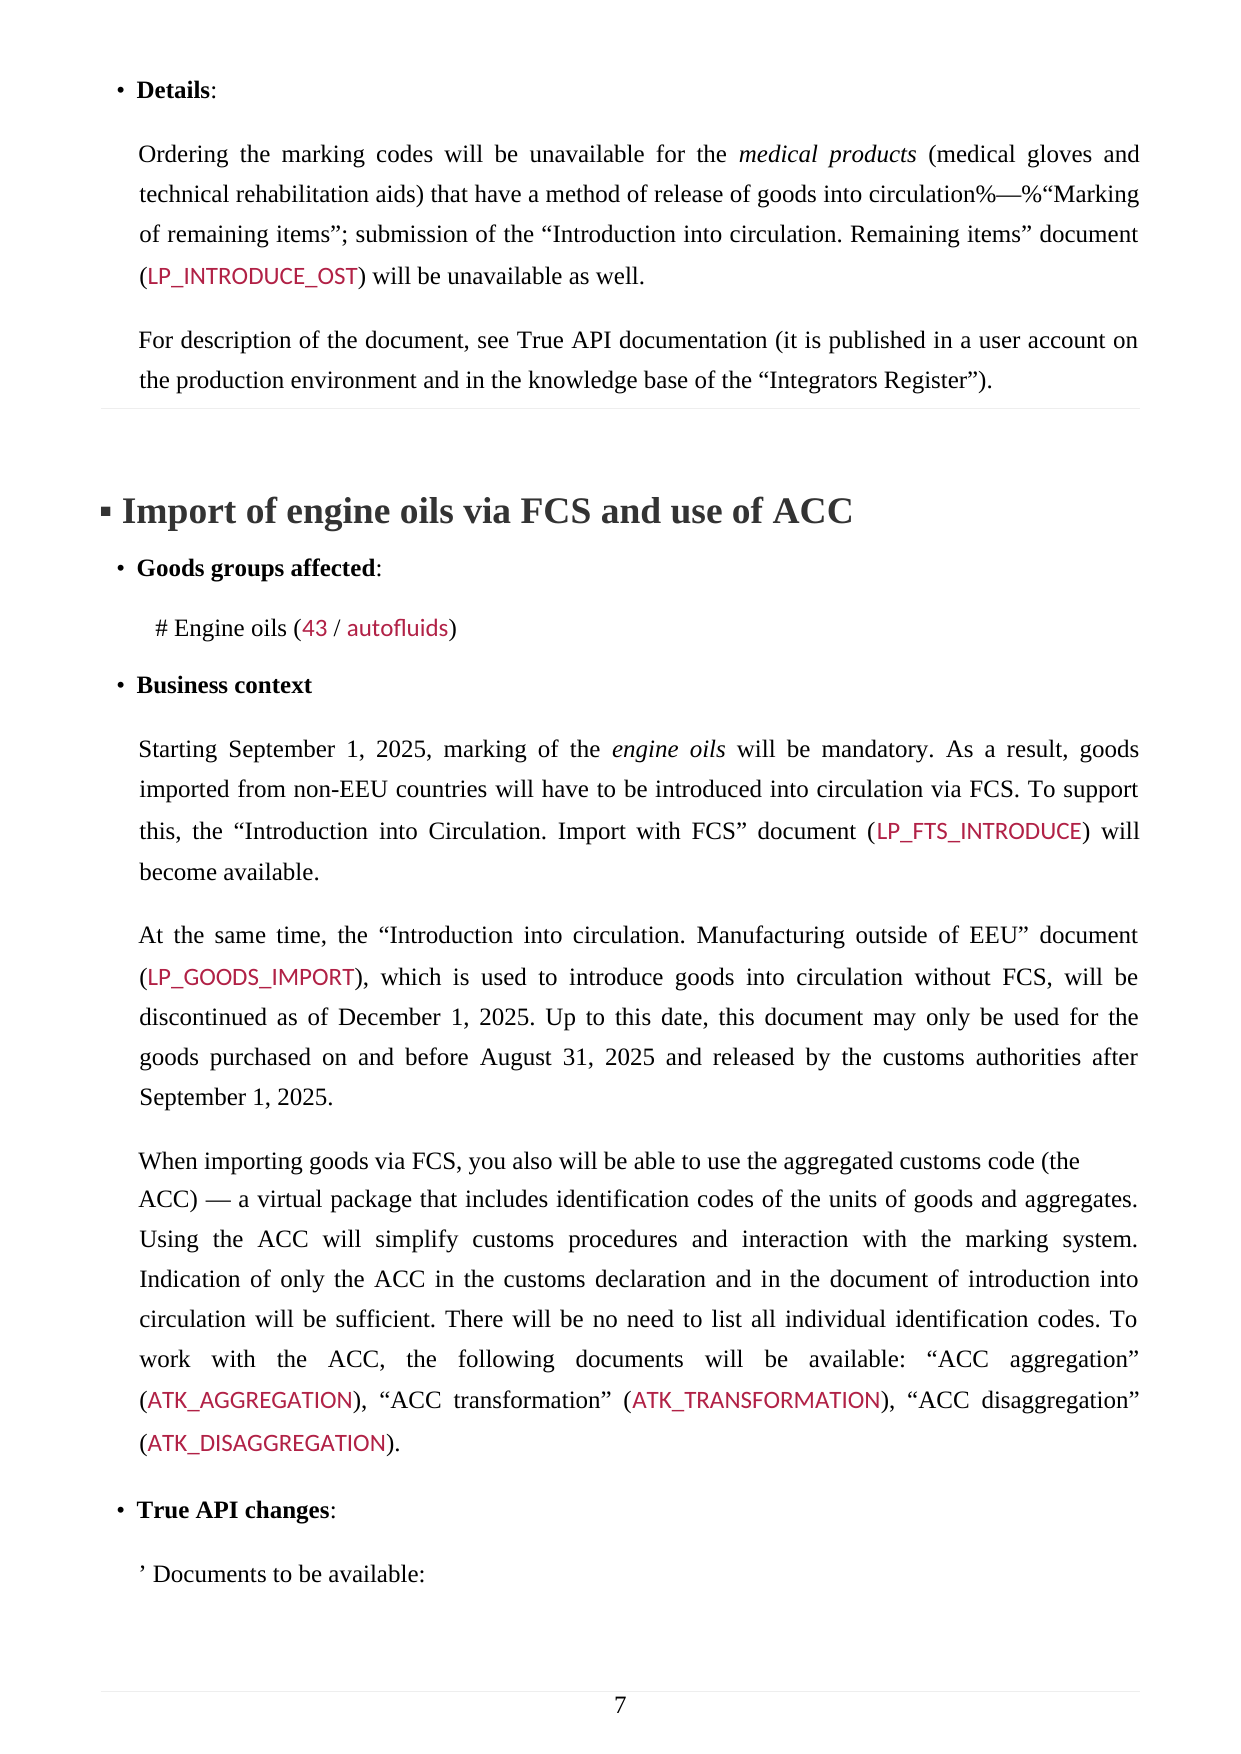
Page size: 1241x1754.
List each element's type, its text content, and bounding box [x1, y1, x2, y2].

text For description of the document, see True API documentation (it is published in a user account on the production environment and in the knowledge base of the “Integrators Register”). [138, 325, 1140, 394]
text When importing goods via FCS, you also will be able to use the aggregated customs code (the [138, 1146, 1140, 1174]
text # Engine oils (43 / autofluids) [155, 612, 1140, 643]
text ACC) — a virtual package that includes identification codes of the units of goods and aggregates. Using the ACC will simplify customs procedures and interaction with the marking system. Indication of only the ACC in the customs declaration and in the document of introduction into circulation will be sufficient. There will be no need to list all individual identification codes. To work with the ACC, the following documents will be available: “ACC aggregation” (ATK_AGGREGATION), “ACC transformation” (ATK_TRANSFORMATION), “ACC disaggregation” (ATK_DISAGGREGATION). [138, 1184, 1140, 1457]
text Ordering the marking codes will be unavailable for the medical products (medical gloves and technical rehabilitation aids) that have a method of release of goods into circulation%—%“Marking of remaining items”; submission of the “Introduction into circulation. Remaining items” document (LP_INTRODUCE_OST) will be unavailable as well. [138, 139, 1140, 290]
list True API changes: [116, 1495, 1140, 1523]
list Business context [116, 670, 1140, 699]
subtitle ▪️ Import of engine oils via FCS and use of ACC [99, 493, 1137, 531]
text Starting September 1, 2025, marking of the engine oils will be mandatory. As a result, goods imported from non-EEU countries will have to be introduced into circulation via FCS. To support this, the “Introduction into Circulation. Import with FCS” document (LP_FTS_INTRODUCE) will become available. [138, 734, 1140, 885]
list Details: [116, 75, 1140, 104]
text ’ Documents to be available: [138, 1559, 1140, 1588]
text At the same time, the “Introduction into circulation. Manufacturing outside of EEU” document (LP_GOODS_IMPORT), which is used to introduce goods into circulation without FCS, will be discontinued as of December 1, 2025. Up to this date, this document may only be used for the goods purchased on and before August 31, 2025 and released by the customs authorities after September 1, 2025. [138, 920, 1140, 1111]
list Goods groups affected: [116, 553, 1140, 581]
